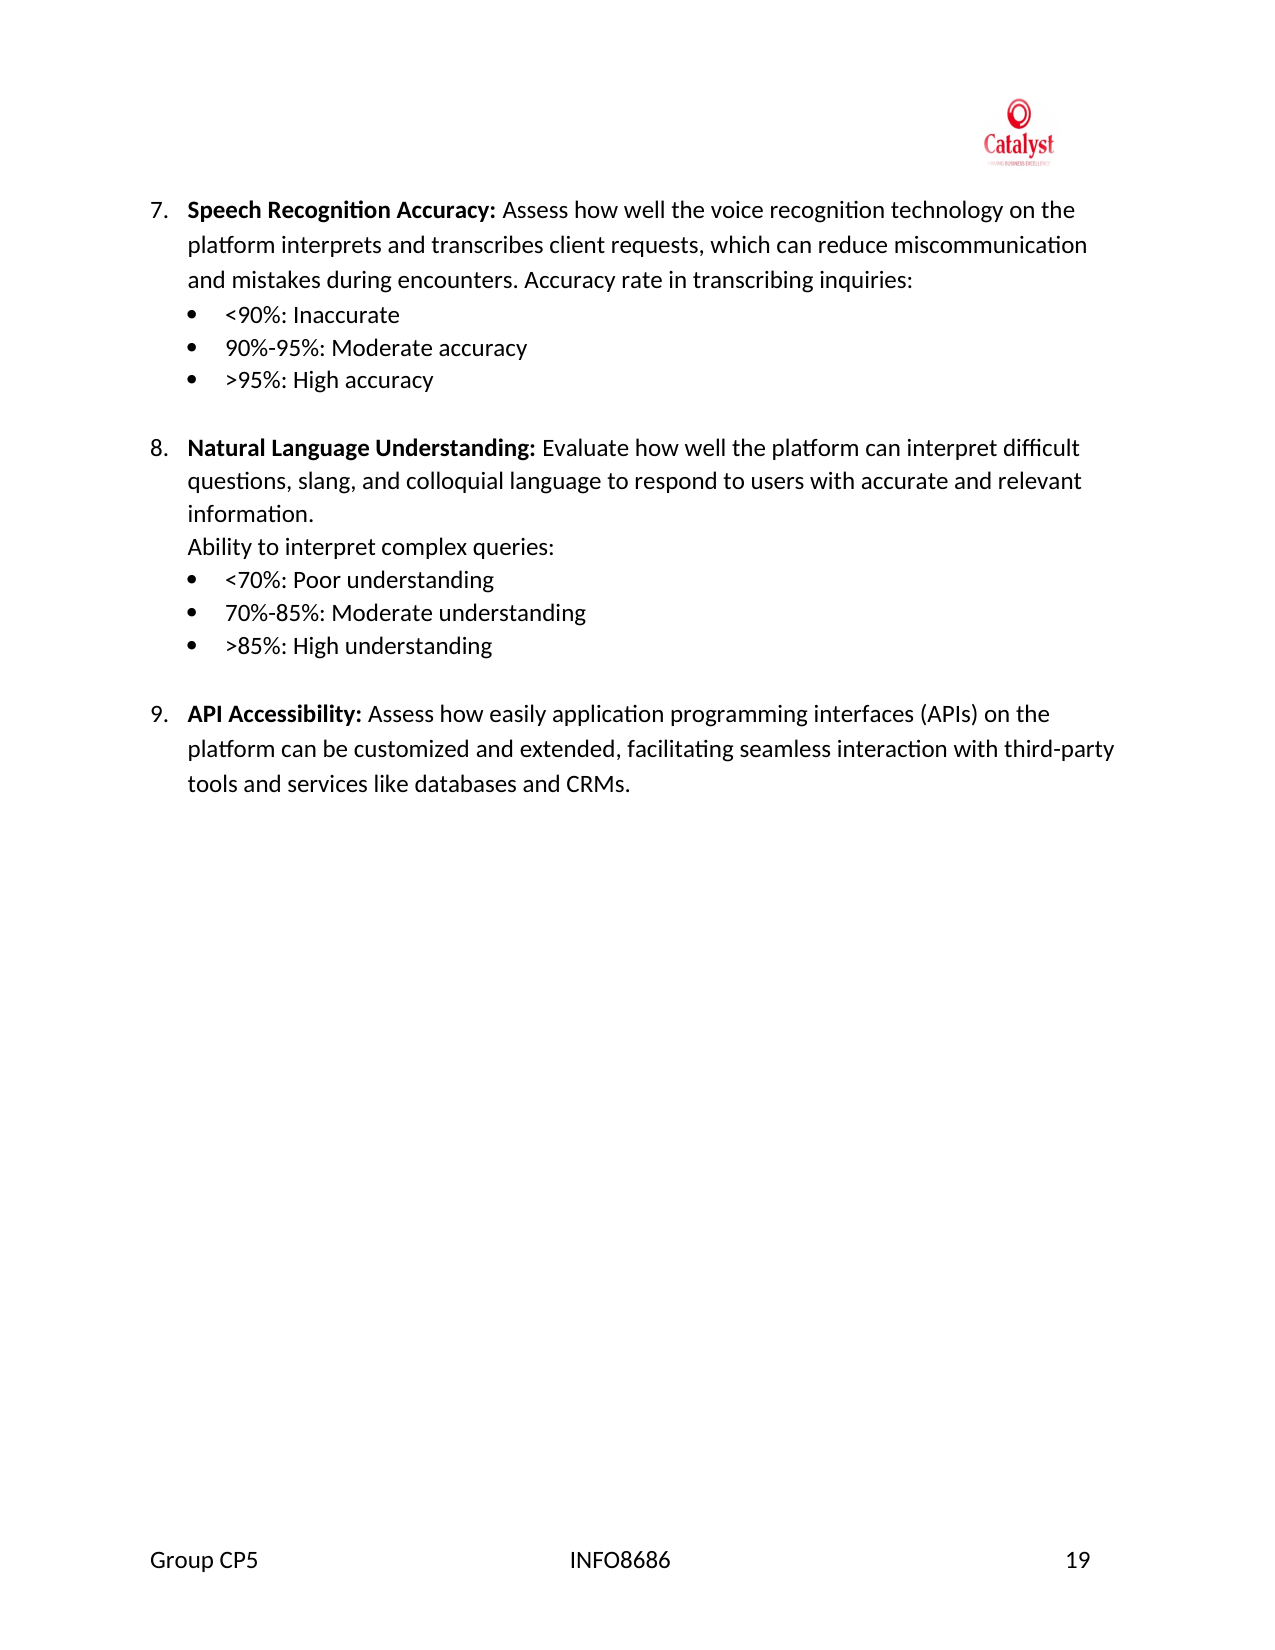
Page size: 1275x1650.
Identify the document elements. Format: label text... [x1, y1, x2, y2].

picture [992, 109, 1050, 159]
list 90%-95%: Moderate accuracy [187, 332, 1125, 362]
list >85%: High understanding [187, 630, 1125, 661]
list <90%: Inaccurate [187, 299, 1125, 329]
list <70%: Poor understanding [187, 564, 1125, 595]
list Speech Recognition Accuracy: Assess how well the voice recognition technology on the platform interprets and transcribes client requests, which can reduce miscommunication and mistakes during encounters. Accuracy rate in transcribing inquiries: [150, 194, 1125, 294]
list >95%: High accuracy [187, 365, 1125, 395]
list API Accessibility: Assess how easily application programming interfaces (APIs) on the platform can be customized and extended, facilitating seamless interaction with third-party tools and services like databases and CRMs. [150, 698, 1125, 798]
list Natural Language Understanding: Evaluate how well the platform can interpret difficult questions, slang, and colloquial language to respond to users with accurate and relevant information. Ability to interpret complex queries: [150, 433, 1125, 562]
list 70%-85%: Moderate understanding [187, 597, 1125, 628]
